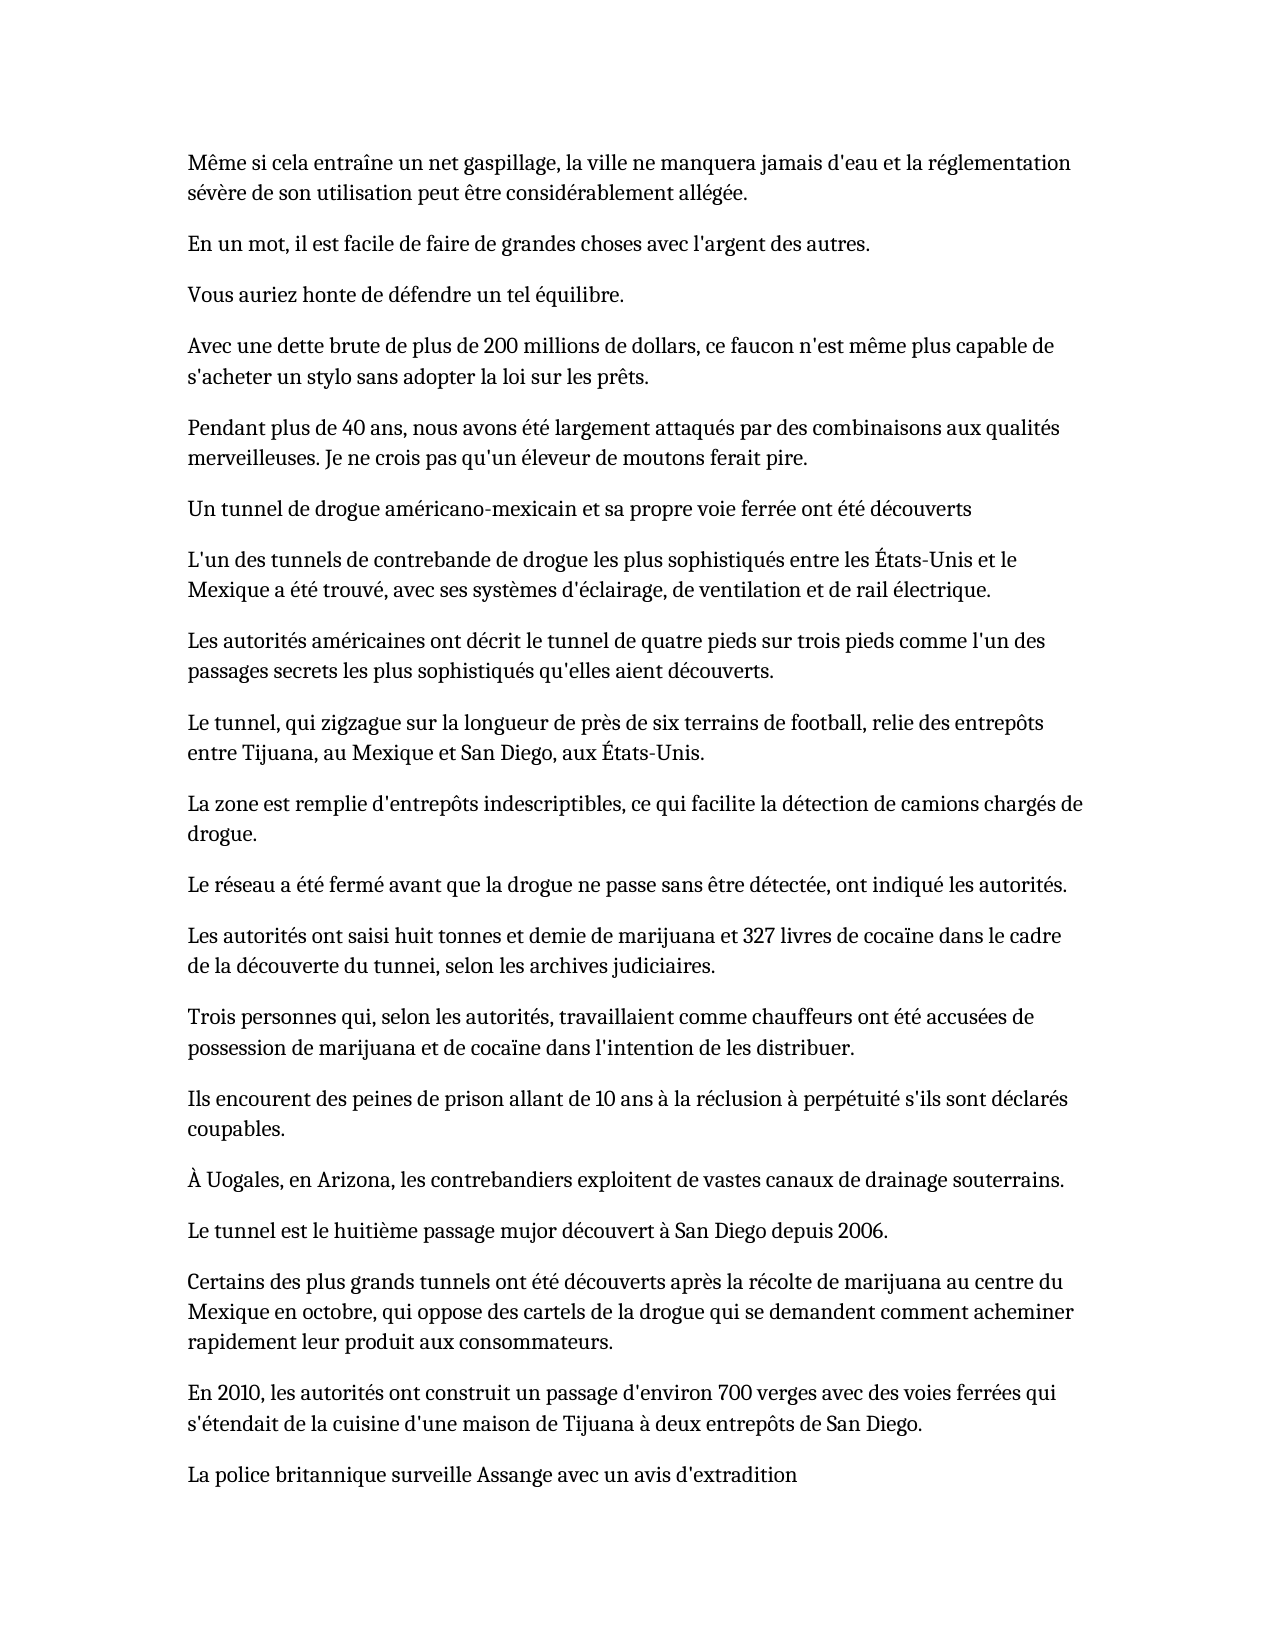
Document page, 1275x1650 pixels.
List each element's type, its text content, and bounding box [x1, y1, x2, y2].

text Même si cela entraîne un net gaspillage, la ville ne manquera jamais d'eau et la réglementation sévère de son utilisation peut être considérablement allégée. [187, 150, 1087, 207]
text À Uogales, en Arizona, les contrebandiers exploitent de vastes canaux de drainage souterrains. [187, 1167, 1087, 1193]
text Les autorités américaines ont décrit le tunnel de quatre pieds sur trois pieds comme l'un des passages secrets les plus sophistiqués qu'elles aient découverts. [187, 628, 1087, 685]
text Vous auriez honte de défendre un tel équilibre. [187, 282, 1087, 309]
text Un tunnel de drogue américano-mexicain et sa propre voie ferrée ont été découverts [187, 496, 1087, 522]
text En 2010, les autorités ont construit un passage d'environ 700 verges avec des voies ferrées qui s'étendait de la cuisine d'une maison de Tijuana à deux entrepôts de San Diego. [187, 1380, 1087, 1437]
text La police britannique surveille Assange avec un avis d'extradition [187, 1461, 1087, 1488]
text Certains des plus grands tunnels ont été découverts après la récolte de marijuana au centre du Mexique en octobre, qui oppose des cartels de la drogue qui se demandent comment acheminer rapidement leur produit aux consommateurs. [187, 1269, 1087, 1356]
text La zone est remplie d'entrepôts indescriptibles, ce qui facilite la détection de camions chargés de drogue. [187, 791, 1087, 847]
text Pendant plus de 40 ans, nous avons été largement attaqués par des combinaisons aux qualités merveilleuses. Je ne crois pas qu'un éleveur de moutons ferait pire. [187, 414, 1087, 471]
text L'un des tunnels de contrebande de drogue les plus sophistiqués entre les États-Unis et le Mexique a été trouvé, avec ses systèmes d'éclairage, de ventilation et de rail électrique. [187, 547, 1087, 603]
text Trois personnes qui, selon les autorités, travaillaient comme chauffeurs ont été accusées de possession de marijuana et de cocaïne dans l'intention de les distribuer. [187, 1004, 1087, 1061]
text Les autorités ont saisi huit tonnes et demie de marijuana et 327 livres de cocaïne dans le cadre de la découverte du tunnei, selon les archives judiciaires. [187, 923, 1087, 979]
text Avec une dette brute de plus de 200 millions de dollars, ce faucon n'est même plus capable de s'acheter un stylo sans adopter la loi sur les prêts. [187, 333, 1087, 390]
text Le réseau a été fermé avant que la drogue ne passe sans être détectée, ont indiqué les autorités. [187, 872, 1087, 898]
text Le tunnel, qui zigzague sur la longueur de près de six terrains de football, relie des entrepôts entre Tijuana, au Mexique et San Diego, aux États-Unis. [187, 709, 1087, 766]
text En un mot, il est facile de faire de grandes choses avec l'argent des autres. [187, 231, 1087, 258]
text Le tunnel est le huitième passage mujor découvert à San Diego depuis 2006. [187, 1218, 1087, 1244]
text Ils encourent des peines de prison allant de 10 ans à la réclusion à perpétuité s'ils sont déclarés coupables. [187, 1085, 1087, 1142]
